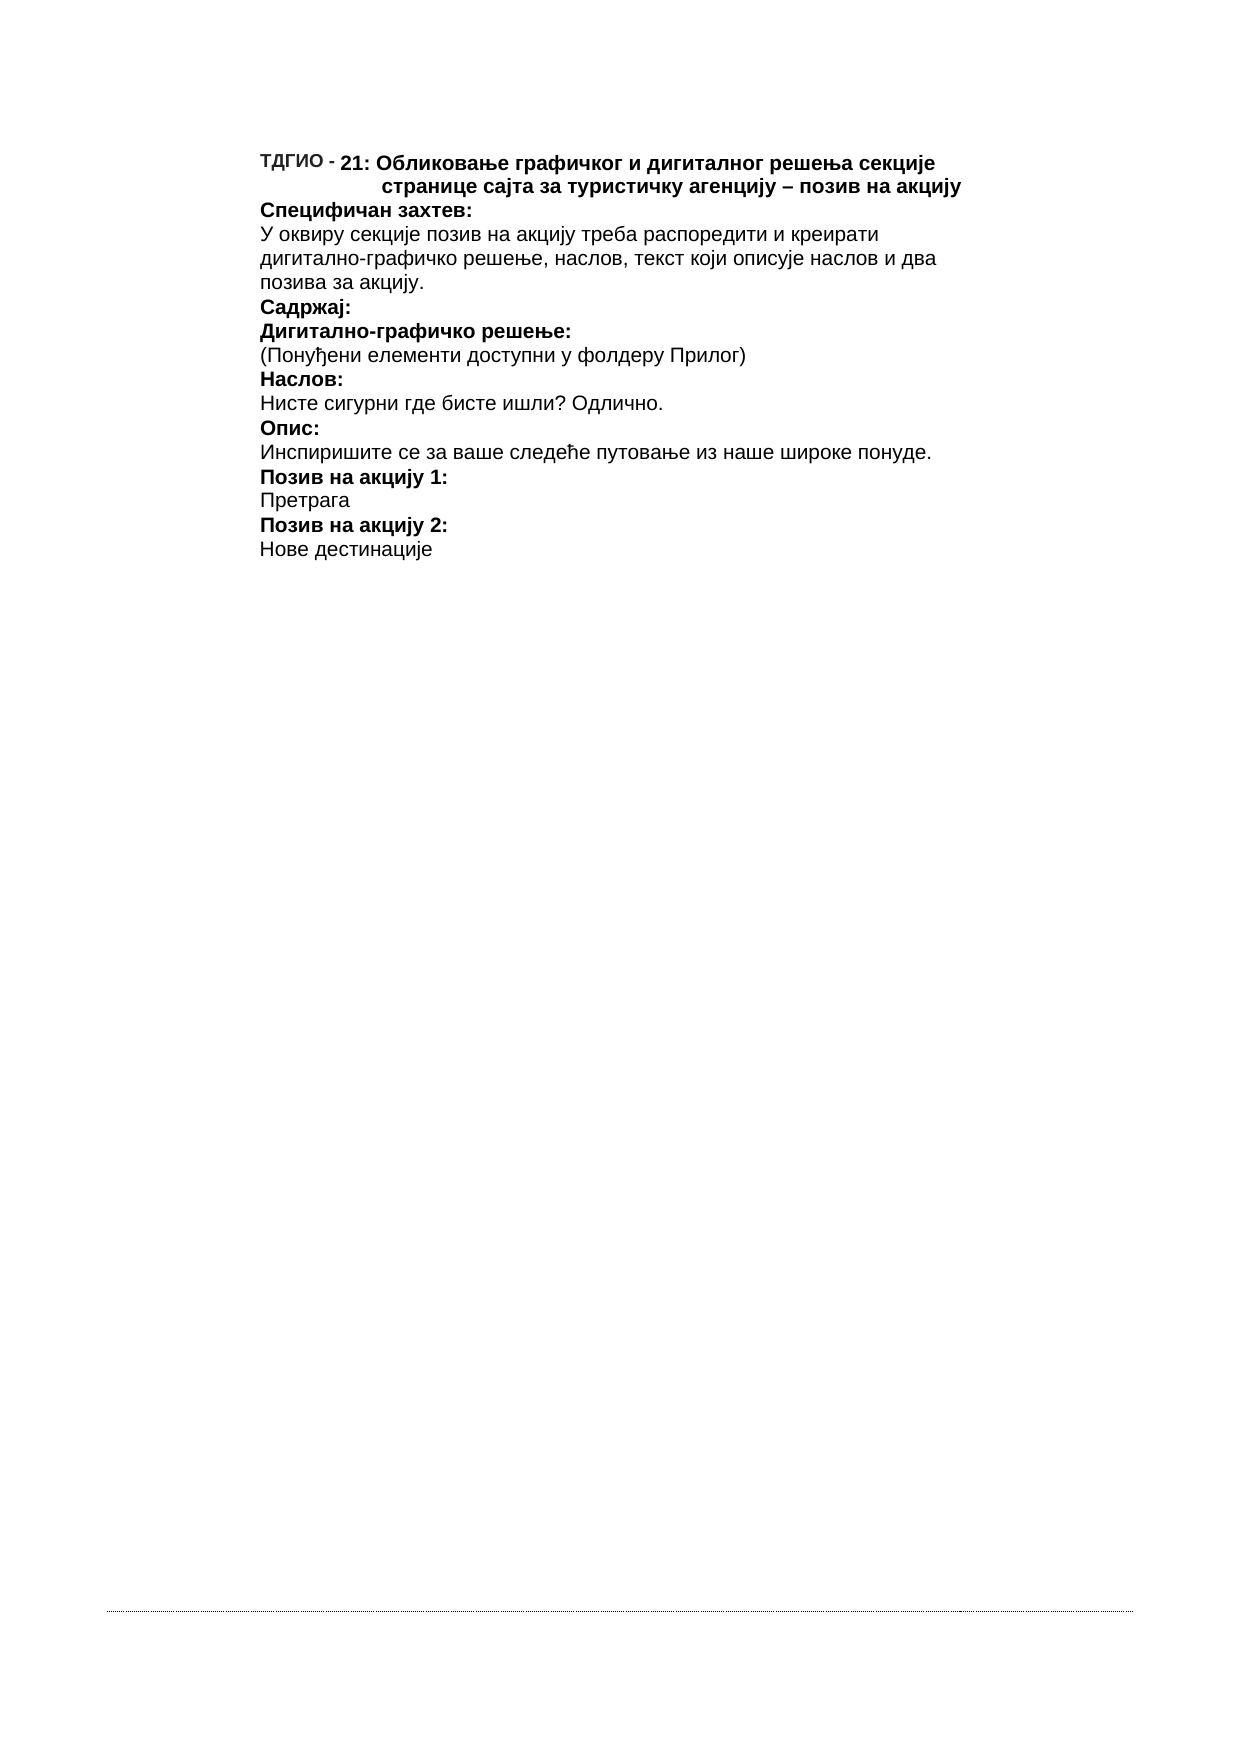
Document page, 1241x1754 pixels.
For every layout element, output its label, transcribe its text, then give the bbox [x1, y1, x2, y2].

text (Понуђени елементи доступни у фолдеру Прилог) [260, 343, 1090, 367]
text Опис: [260, 416, 1090, 440]
text ТДГИО - 21: Обликовање графичког и дигиталног решења секције странице сајта за туристичку агенцију – позив на акцију [260, 150, 992, 198]
text Инспиришите се за ваше следеће путовање из наше широке понуде. [260, 440, 1090, 464]
text Претрага [260, 489, 1090, 513]
text Позив на акцију 2: [260, 514, 1090, 537]
text Позив на акцију 1: [260, 465, 1090, 489]
text Садржај: [260, 295, 1090, 319]
text Нисте сигурни где бисте ишли? Одлично. [260, 392, 1090, 415]
text У оквиру секције позив на акцију треба распоредити и креирати дигитално-графичко решење, наслов, текст који описује наслов и два позива за акцију. [260, 222, 938, 294]
text Специфичан захтев: [260, 198, 1090, 222]
text Дигитално-графичко решење: [260, 319, 1090, 343]
text Наслов: [260, 368, 1090, 392]
text Нове дестинације [179, 537, 1090, 561]
